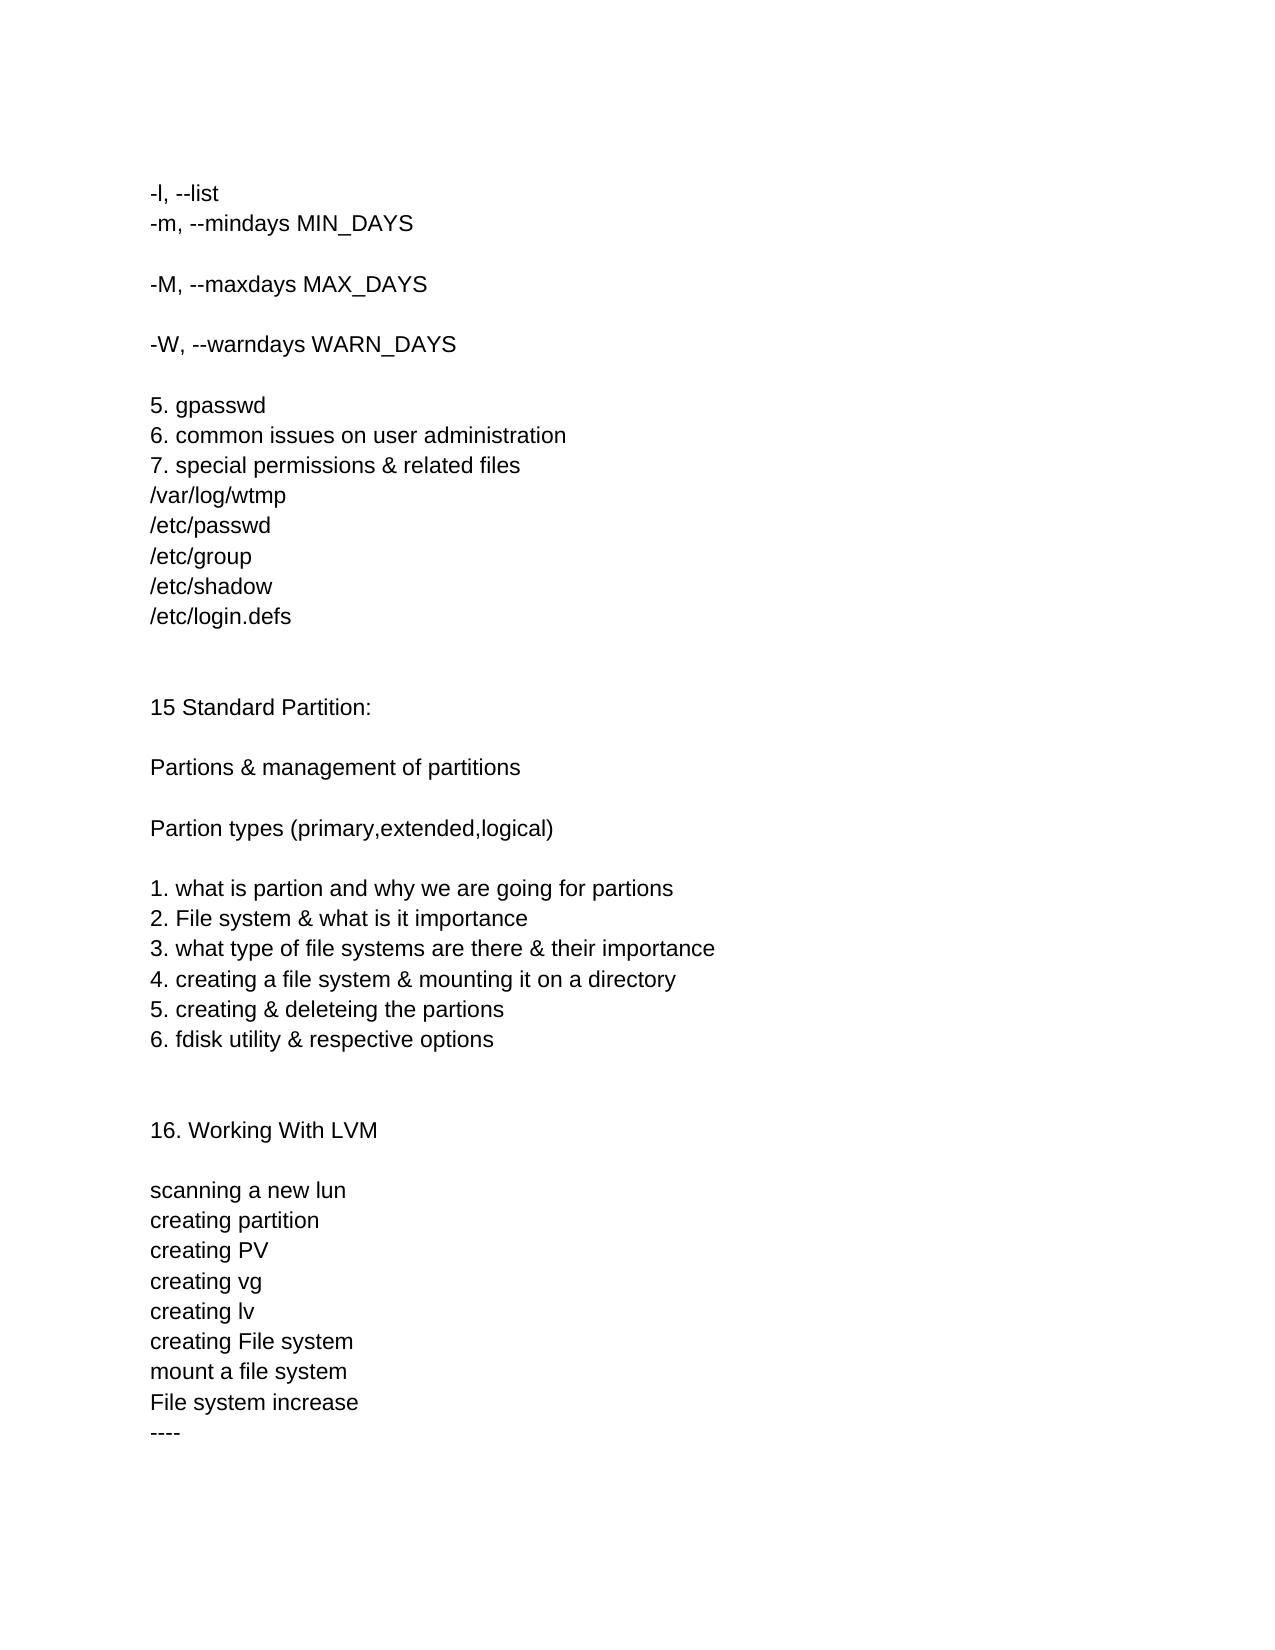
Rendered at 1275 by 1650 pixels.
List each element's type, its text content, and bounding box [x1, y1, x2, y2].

text creating lv [150, 1298, 1125, 1324]
text 15 Standard Partition: [150, 694, 1125, 720]
text /var/log/wtmp [150, 482, 1125, 509]
text Partion types (primary,extended,logical) [150, 814, 1125, 841]
text 2. File system & what is it importance [150, 905, 1125, 932]
text creating partition [150, 1207, 1125, 1234]
text 6. common issues on user administration [150, 422, 1125, 448]
text -l, --list [150, 180, 1125, 207]
text File system increase [150, 1388, 1125, 1415]
text 1. what is partion and why we are going for partions [150, 875, 1125, 901]
text /etc/shadow [150, 573, 1125, 599]
text 5. creating & deleteing the partions [150, 996, 1125, 1022]
text /etc/passwd [150, 512, 1125, 539]
text -W, --warndays WARN_DAYS [150, 331, 1125, 358]
text Partions & management of partitions [150, 754, 1125, 781]
text mount a file system [150, 1358, 1125, 1385]
text creating vg [150, 1268, 1125, 1294]
text scanning a new lun [150, 1177, 1125, 1203]
text /etc/login.defs [150, 603, 1125, 629]
text 3. what type of file systems are there & their importance [150, 935, 1125, 962]
text 6. fdisk utility & respective options [150, 1026, 1125, 1052]
text creating File system [150, 1328, 1125, 1354]
text 4. creating a file system & mounting it on a directory [150, 966, 1125, 992]
text /etc/group [150, 543, 1125, 569]
text -M, --maxdays MAX_DAYS [150, 271, 1125, 297]
text 5. gpasswd [150, 392, 1125, 418]
text 16. Working With LVM [150, 1117, 1125, 1143]
text -m, --mindays MIN_DAYS [150, 210, 1125, 237]
text 7. special permissions & related files [150, 452, 1125, 478]
text creating PV [150, 1237, 1125, 1264]
text ---- [150, 1419, 1125, 1445]
